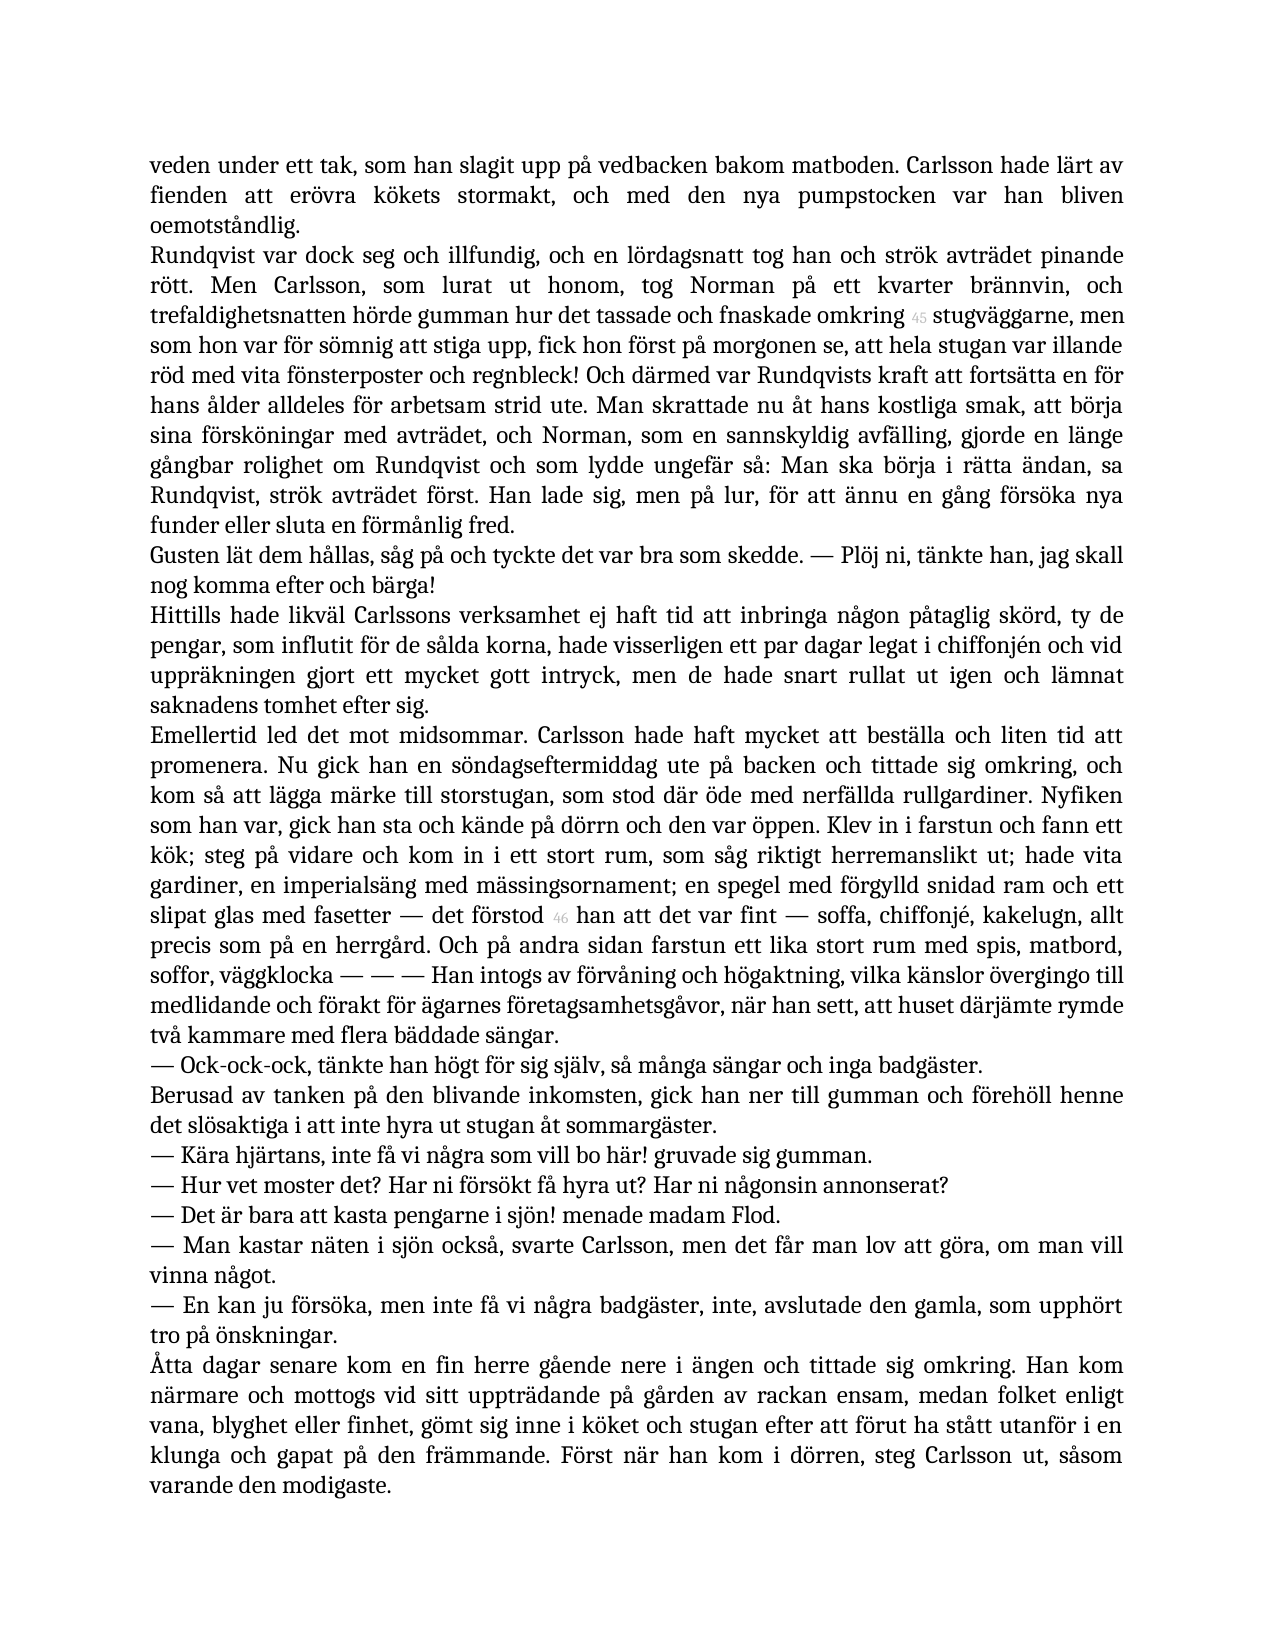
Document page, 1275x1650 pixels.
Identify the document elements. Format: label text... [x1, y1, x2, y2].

text Emellertid led det mot midsommar. Carlsson hade haft mycket att beställa och liten tid att promenera. Nu gick han en söndagseftermiddag ute på backen och tittade sig omkring, och kom så att lägga märke till storstugan, som stod där öde med nerfällda rullgardiner. Nyfiken som han var, gick han sta och kände på dörrn och den var öppen. Klev in i farstun och fann ett kök; steg på vidare och kom in i ett stort rum, som såg riktigt herremanslikt ut; hade vita gardiner, en imperialsäng med mässingsornament; en spegel med förgylld snidad ram och ett slipat glas med fasetter — det förstod 46 han att det var fint — soffa, chiffonjé, kakelugn, allt precis som på en herrgård. Och på andra sidan farstun ett lika stort rum med spis, matbord, soffor, väggklocka — — — Han intogs av förvåning och högaktning, vilka känslor övergingo till medlidande och förakt för ägarnes företagsamhetsgåvor, när han sett, att huset därjämte rymde två kammare med flera bäddade sängar. [150, 720, 1125, 1050]
text — Hur vet moster det? Har ni försökt få hyra ut? Har ni någonsin annonserat? [150, 1170, 1125, 1200]
text Åtta dagar senare kom en fin herre gående nere i ängen och tittade sig omkring. Han kom närmare och mottogs vid sitt uppträdande på gården av rackan ensam, medan folket enligt vana, blyghet eller finhet, gömt sig inne i köket och stugan efter att förut ha stått utanför i en klunga och gapat på den främmande. Först när han kom i dörren, steg Carlsson ut, såsom varande den modigaste. [150, 1350, 1125, 1500]
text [150, 150, 1125, 240]
text Rundqvist var dock seg och illfundig, och en lördagsnatt tog han och strök avträdet pinande rött. Men Carlsson, som lurat ut honom, tog Norman på ett kvarter brännvin, och trefaldighetsnatten hörde gumman hur det tassade och fnaskade omkring 45 stugväggarne, men som hon var för sömnig att stiga upp, fick hon först på morgonen se, att hela stugan var illande röd med vita fönsterposter och regnbleck! Och därmed var Rundqvists kraft att fortsätta en för hans ålder alldeles för arbetsam strid ute. Man skrattade nu åt hans kostliga smak, att börja sina försköningar med avträdet, och Norman, som en sannskyldig avfälling, gjorde en länge gångbar rolighet om Rundqvist och som lydde ungefär så: Man ska börja i rätta ändan, sa Rundqvist, strök avträdet först. Han lade sig, men på lur, för att ännu en gång försöka nya funder eller sluta en förmånlig fred. [150, 240, 1125, 540]
text Berusad av tanken på den blivande inkomsten, gick han ner till gumman och förehöll henne det slösaktiga i att inte hyra ut stugan åt sommargäster. [150, 1080, 1125, 1140]
text — Kära hjärtans, inte få vi några som vill bo här! gruvade sig gumman. [150, 1140, 1125, 1170]
text — Ock-ock-ock, tänkte han högt för sig själv, så många sängar och inga badgäster. [150, 1050, 1125, 1080]
text — En kan ju försöka, men inte få vi några badgäster, inte, avslutade den gamla, som upphört tro på önskningar. [150, 1290, 1125, 1350]
text Hittills hade likväl Carlssons verksamhet ej haft tid att inbringa någon påtaglig skörd, ty de pengar, som influtit för de sålda korna, hade visserligen ett par dagar legat i chiffonjén och vid uppräkningen gjort ett mycket gott intryck, men de hade snart rullat ut igen och lämnat saknadens tomhet efter sig. [150, 600, 1125, 720]
text Gusten lät dem hållas, såg på och tyckte det var bra som skedde. — Plöj ni, tänkte han, jag skall nog komma efter och bärga! [150, 540, 1125, 600]
text — Man kastar näten i sjön också, svarte Carlsson, men det får man lov att göra, om man vill vinna något. [150, 1230, 1125, 1290]
text — Det är bara att kasta pengarne i sjön! menade madam Flod. [150, 1200, 1125, 1230]
